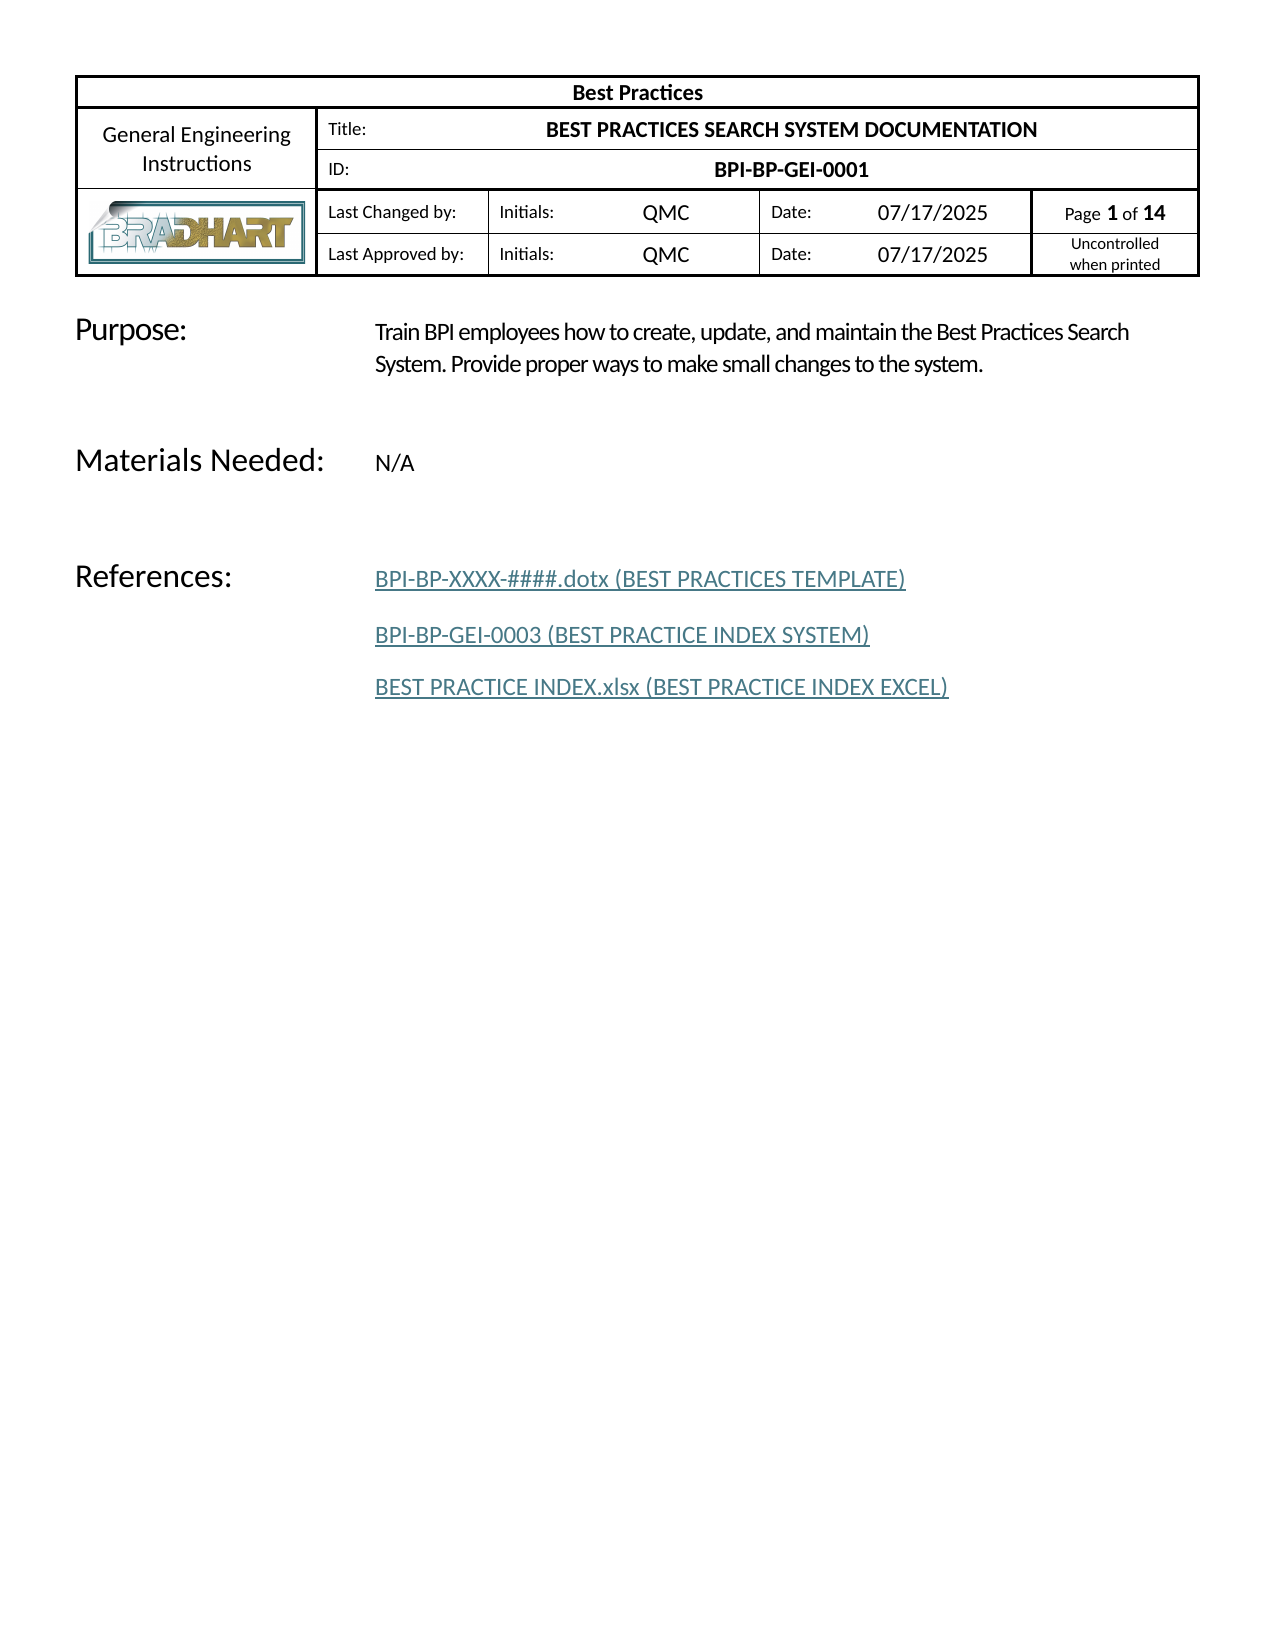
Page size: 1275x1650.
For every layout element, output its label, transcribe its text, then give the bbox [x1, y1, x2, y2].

text References: BPI-BP-XXXX-####.dotx (BEST PRACTICES TEMPLATE) [75, 555, 1200, 596]
text Materials Needed: N/A [75, 439, 1200, 480]
picture [88, 201, 306, 264]
text BPI-BP-GEI-0003 (BEST PRACTICE INDEX SYSTEM) [75, 619, 1200, 650]
title Purpose: Train BPI employees how to create, update, and maintain the Best Practices Search System. Provide proper ways to make small changes to the system. [75, 308, 1200, 379]
text BEST PRACTICE INDEX.xlsx (BEST PRACTICE INDEX EXCEL) [75, 671, 1200, 701]
